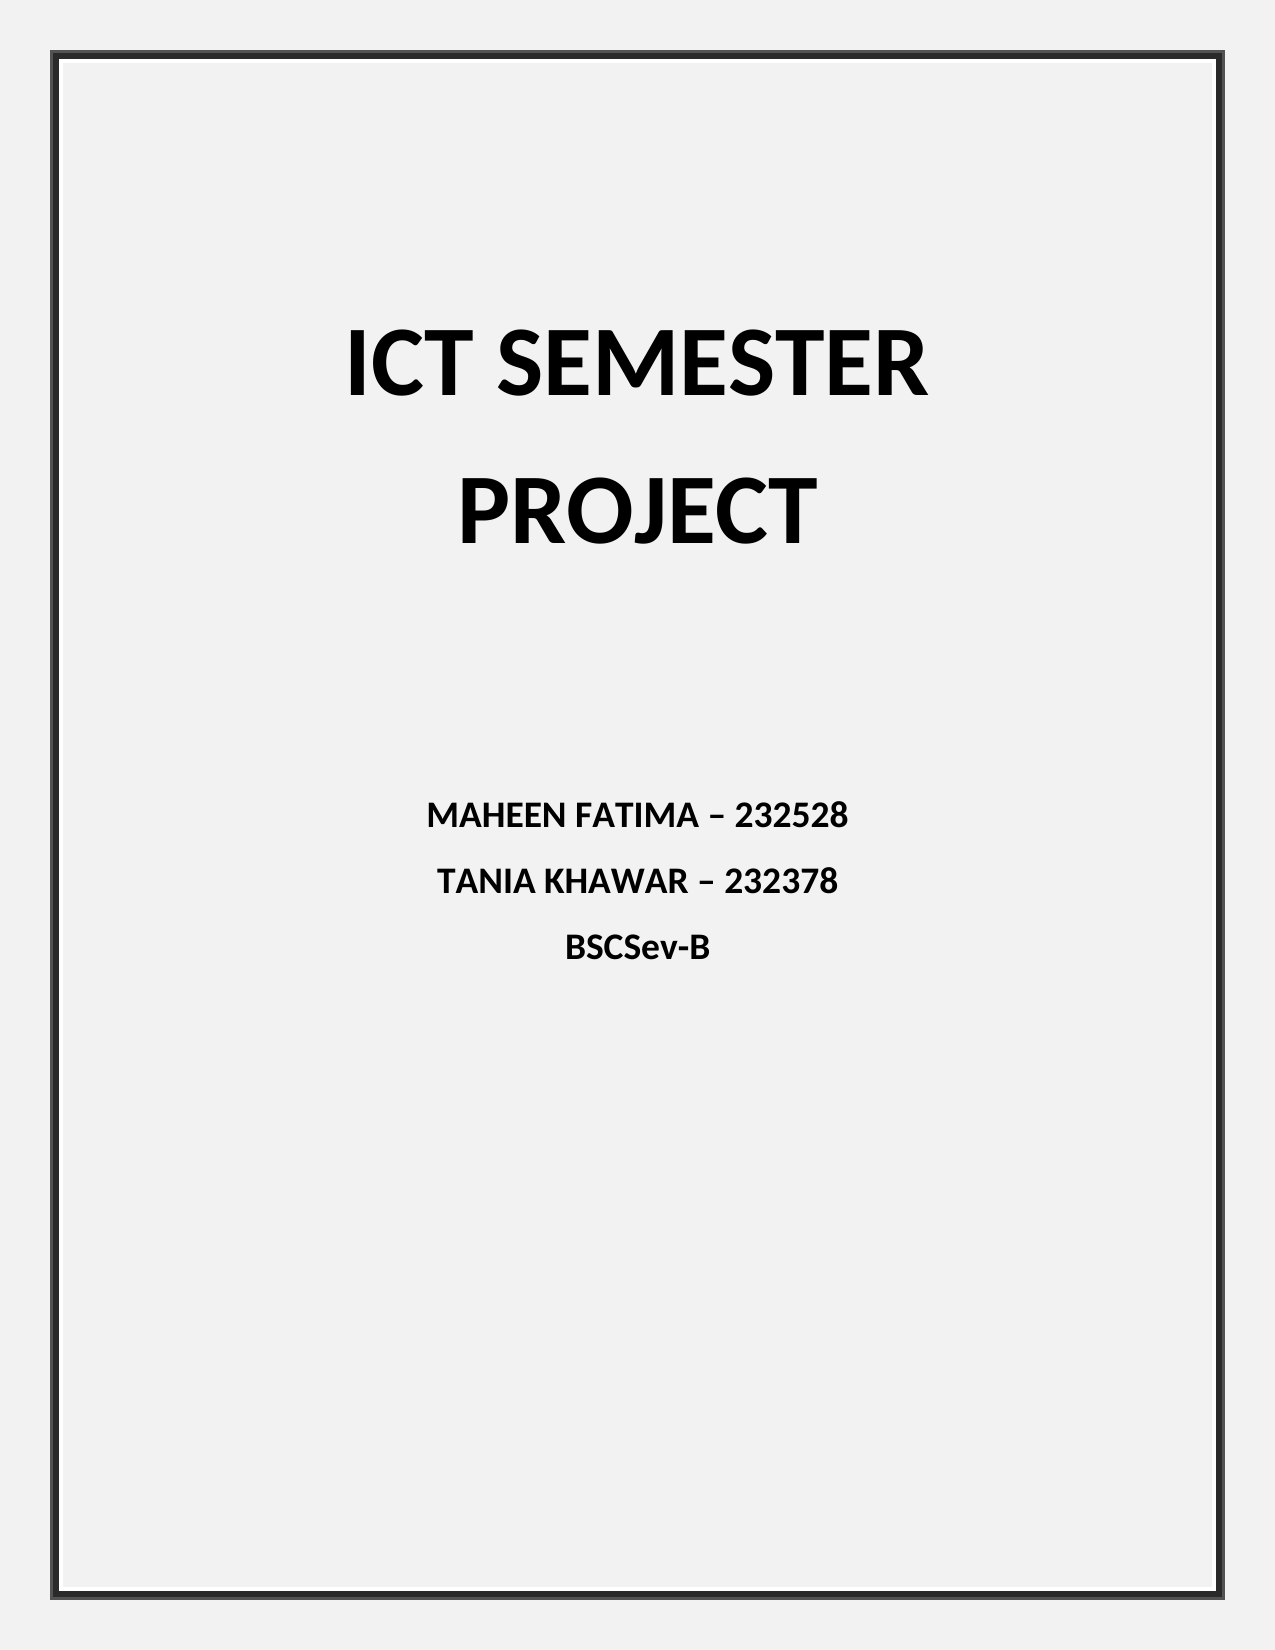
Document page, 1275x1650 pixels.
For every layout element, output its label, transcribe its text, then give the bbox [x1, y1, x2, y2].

text ICT SEMESTER [150, 298, 1125, 421]
text MAHEEN FATIMA – 232528 [150, 791, 1125, 836]
text BSCSev-B [150, 923, 1125, 969]
text TANIA KHAWAR – 232378 [150, 857, 1125, 903]
text PROJECT [150, 447, 1125, 569]
